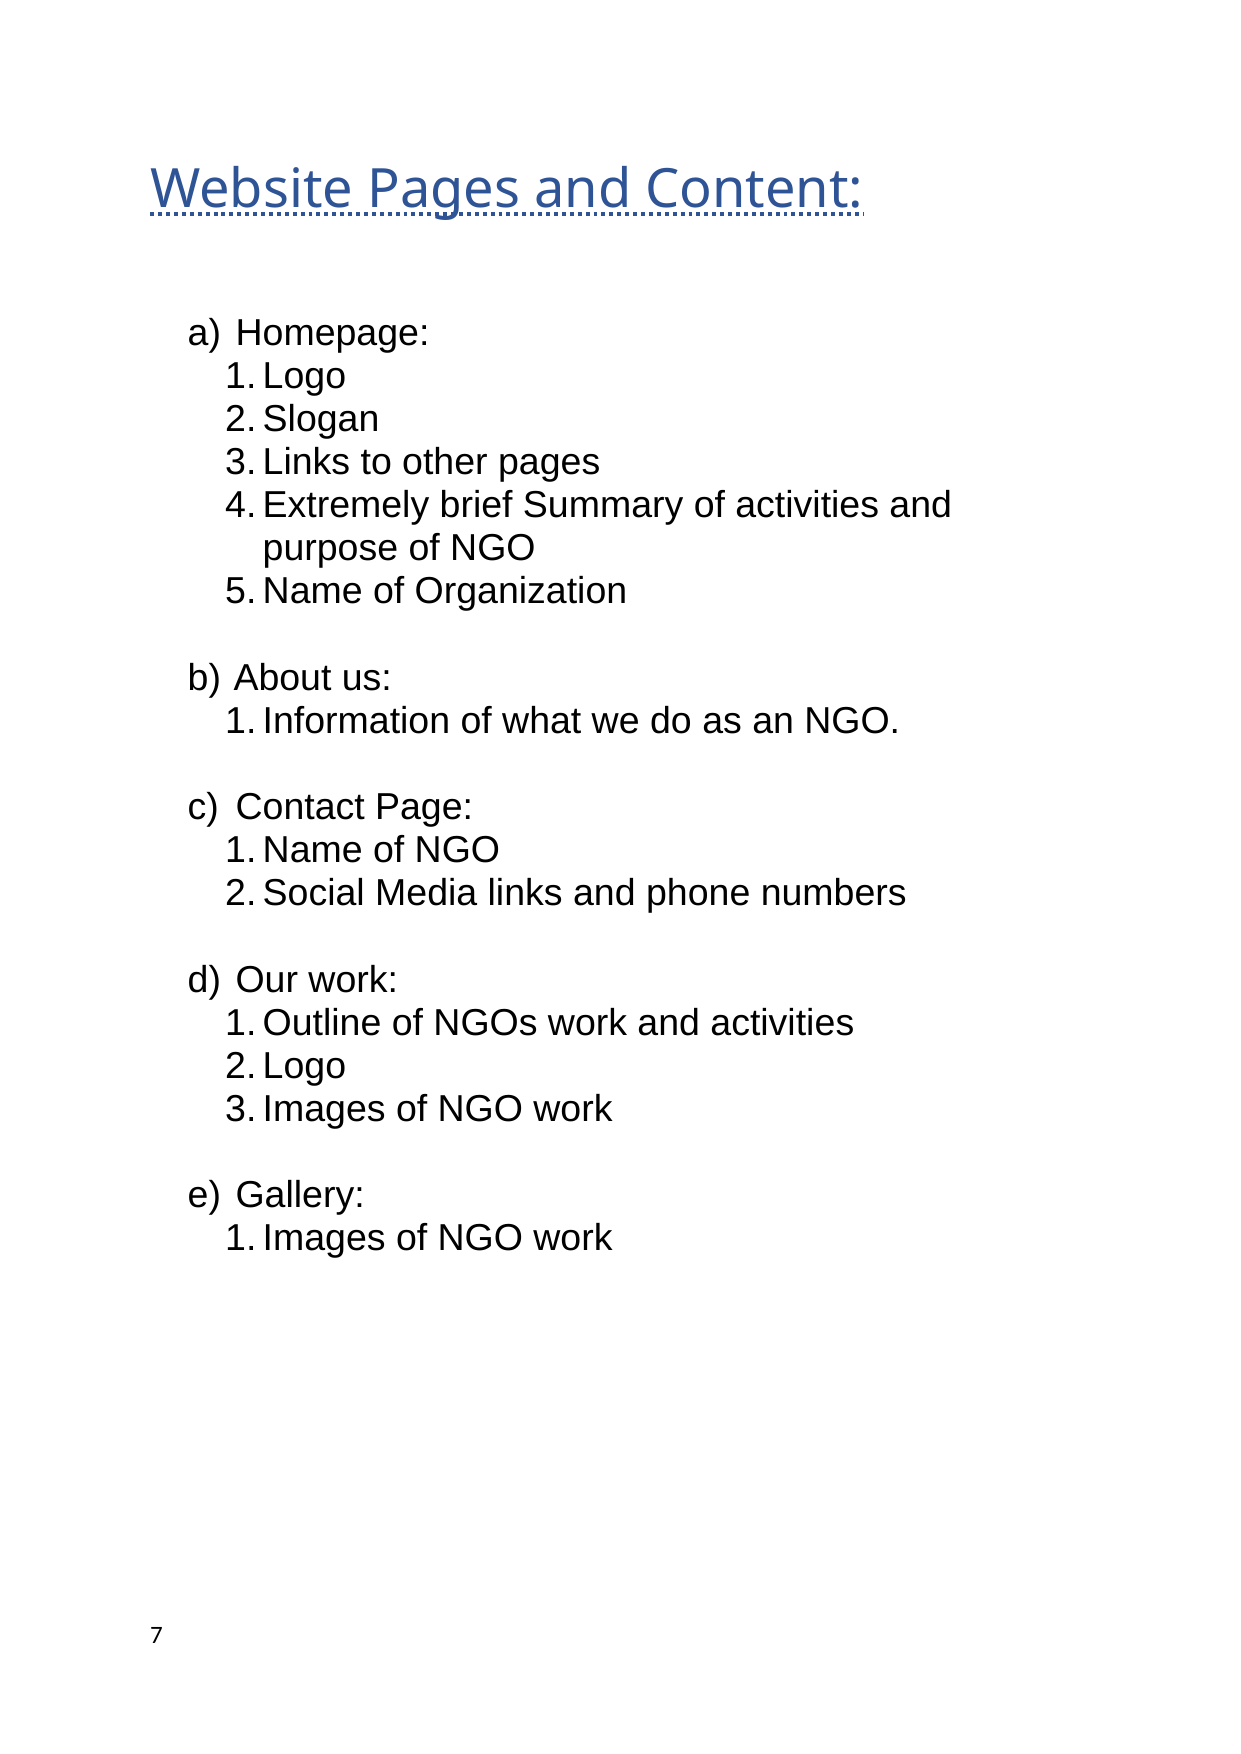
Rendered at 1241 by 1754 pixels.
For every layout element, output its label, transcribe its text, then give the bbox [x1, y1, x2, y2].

list Contact Page: [187, 784, 1090, 827]
list Slogan [225, 396, 1090, 439]
list Name of NGO [225, 827, 1090, 871]
list Images of NGO work [225, 1086, 1090, 1129]
list Outline of NGOs work and activities [225, 1000, 1090, 1043]
text Website Pages and Content: [150, 150, 1090, 224]
list Logo [225, 1043, 1090, 1086]
list Extremely brief Summary of activities and purpose of NGO [225, 482, 1090, 569]
list Name of Organization [225, 569, 1090, 612]
list About us: [187, 655, 1090, 698]
list Gallery: [187, 1172, 1090, 1216]
list Homepage: [187, 310, 1090, 353]
list Information of what we do as an NGO. [225, 698, 1090, 741]
list Links to other pages [225, 439, 1090, 482]
list Logo [225, 353, 1090, 396]
list Our work: [187, 957, 1090, 1000]
list Social Media links and phone numbers [225, 871, 1090, 914]
list Images of NGO work [225, 1216, 1090, 1259]
